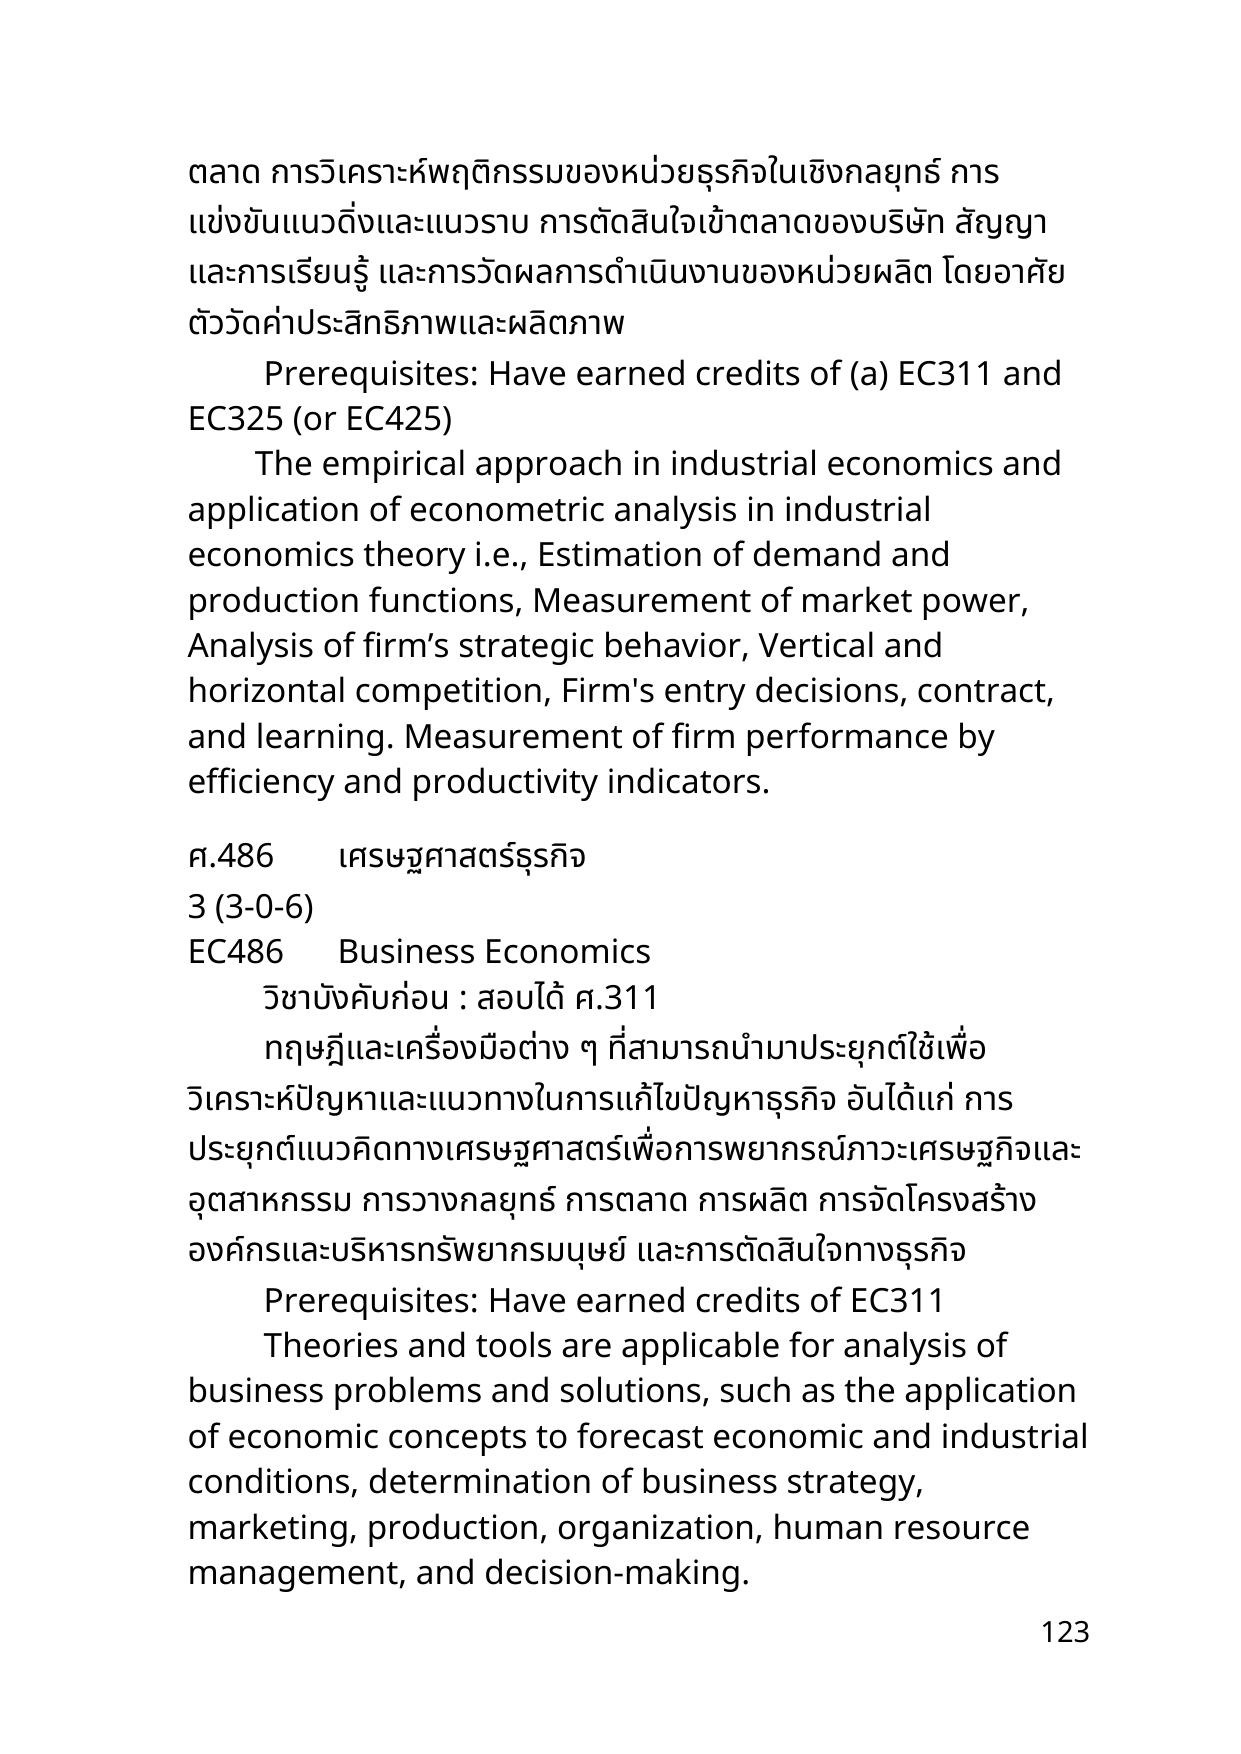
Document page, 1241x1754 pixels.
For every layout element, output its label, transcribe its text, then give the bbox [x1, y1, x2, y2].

text Prerequisites: EC311 [187, 1276, 1090, 1322]
text Prerequisites: (a) EC311 and EC325 (or EC425) [187, 349, 1090, 440]
text EC486 Business Economics [187, 928, 1090, 974]
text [187, 148, 1090, 349]
text ศ.486 เศรษฐศาสตร์ธุรกิจ 3 (3-0-6) [187, 832, 1090, 928]
text วิชาบังคับก่อน : สอบได้ ศ.311 [187, 974, 1090, 1024]
text The empirical approach in industrial economics and application of econometric analysis in industrial economics theory i.e., Estimation of demand and production functions, Measurement of market power, Analysis of firm’s strategic behavior, Vertical and horizontal competition, Firm's entry decisions, contract, and learning. Measurement of firm performance by efficiency and productivity indicators. [187, 440, 1090, 803]
text ทฤษฎีและเครื่องมือต่าง ๆ ที่สามารถนำมาประยุกต์ใช้เพื่อวิเคราะห์ปัญหาและแนวทางในการแก้ไขปัญหาธุรกิจ อันได้แก่ การประยุกต์แนวคิดทางเศรษฐศาสตร์เพื่อการพยากรณ์ภาวะเศรษฐกิจและอุตสาหกรรม การวางกลยุทธ์ การตลาด การผลิต การจัดโครงสร้างองค์กรและบริหารทรัพยากรมนุษย์ และการตัดสินใจทางธุรกิจ [187, 1024, 1090, 1276]
text Theories and tools are applicable for analysis of business problems and solutions, such as the application of economic concepts to forecast economic and industrial conditions, determination of business strategy, marketing, production, organization, human resource management, and decision-making. [187, 1322, 1090, 1594]
